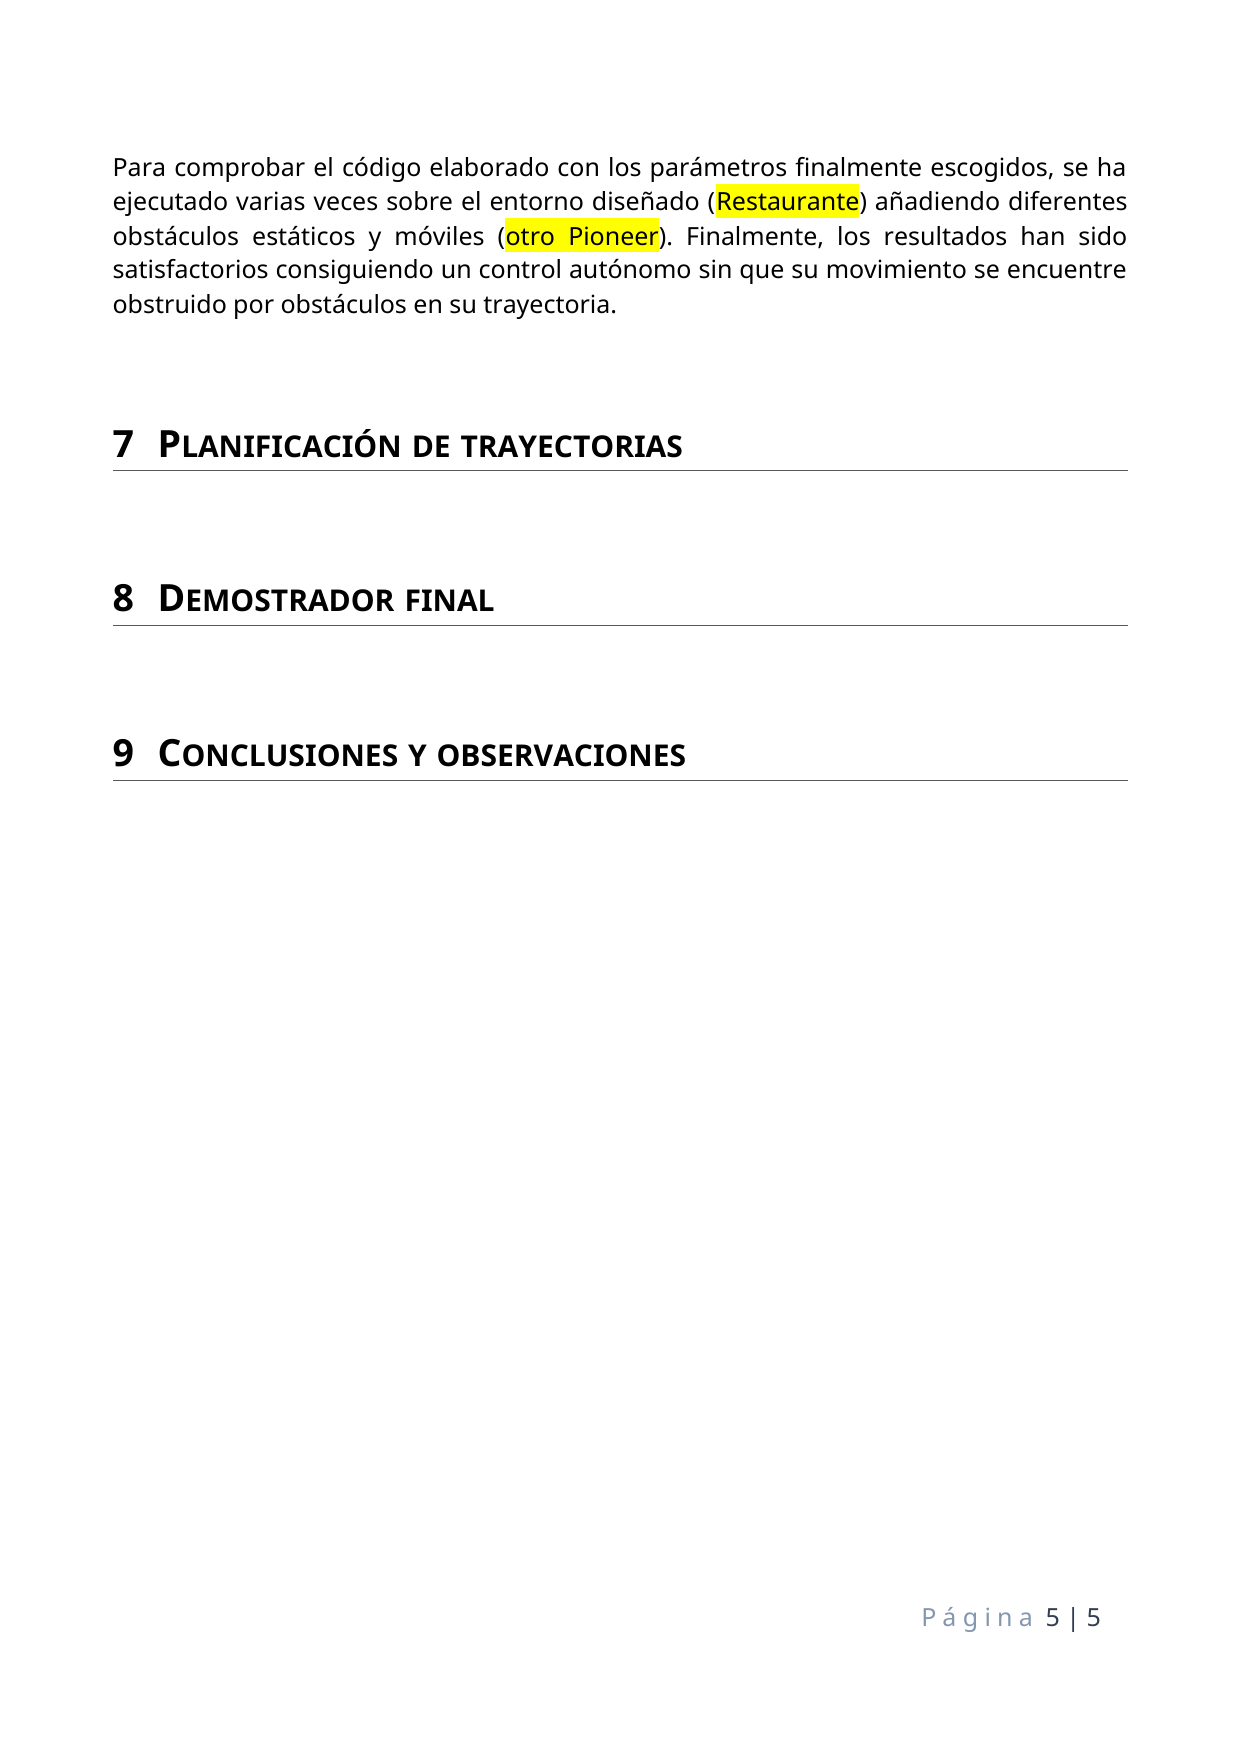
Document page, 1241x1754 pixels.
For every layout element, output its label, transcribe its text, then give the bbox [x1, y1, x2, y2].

subtitle Planificación de trayectorias [112, 417, 1128, 471]
subtitle Demostrador final [112, 572, 1128, 626]
subtitle Conclusiones y observaciones [112, 727, 1128, 781]
text Para comprobar el código elaborado con los parámetros finalmente escogidos, se ha ejecutado varias veces sobre el entorno diseñado (Restaurante) añadiendo diferentes obstáculos estáticos y móviles (otro Pioneer). Finalmente, los resultados han sido satisfactorios consiguiendo un control autónomo sin que su movimiento se encuentre obstruido por obstáculos en su trayectoria. [112, 150, 1128, 320]
